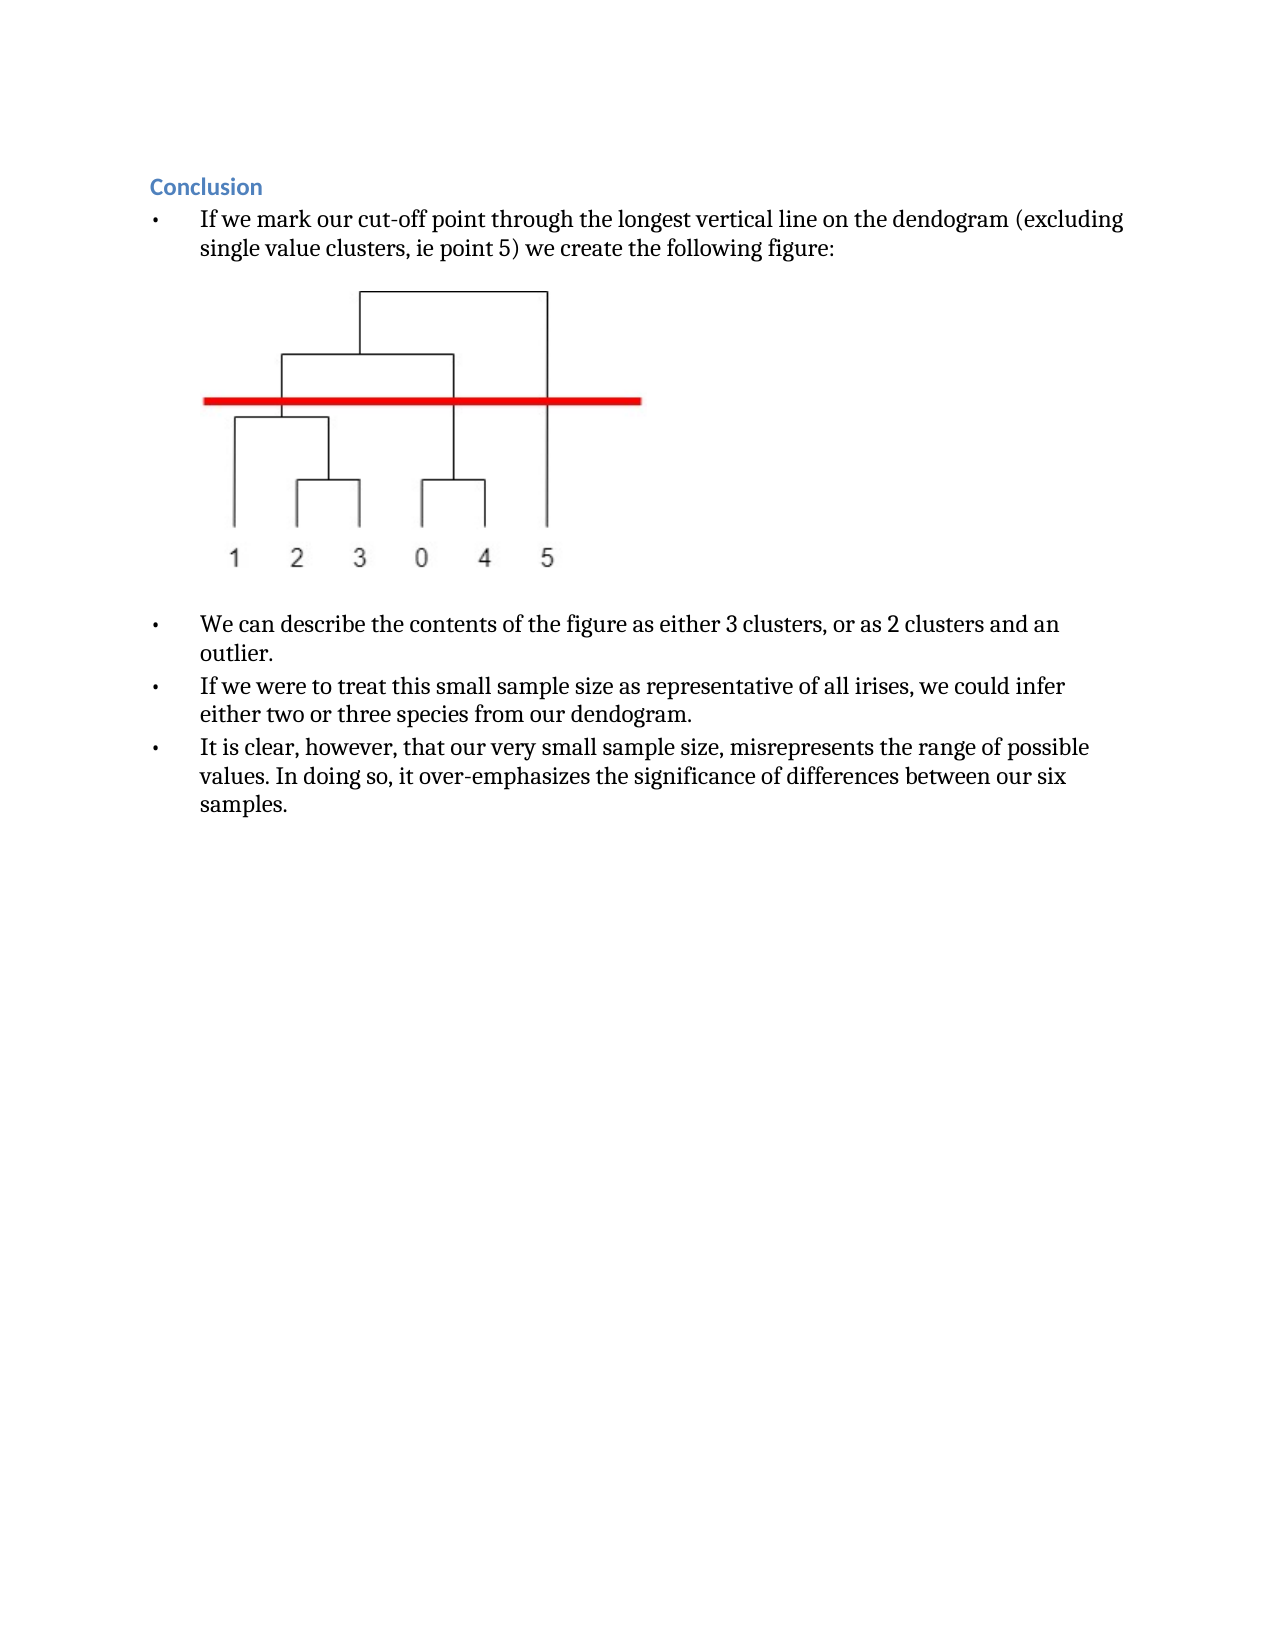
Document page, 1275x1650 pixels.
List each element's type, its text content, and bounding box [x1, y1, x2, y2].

picture [200, 291, 647, 575]
list We can describe the contents of the figure as either 3 clusters, or as 2 clusters and an outlier. [150, 610, 1125, 668]
list If we were to treat this small sample size as representative of all irises, we could infer either two or three species from our dendogram. [150, 672, 1125, 729]
list It is clear, however, that our very small sample size, misrepresents the range of possible values. In doing so, it over-emphasizes the significance of differences between our six samples. [150, 733, 1125, 819]
subtitle Conclusion [150, 171, 1125, 201]
